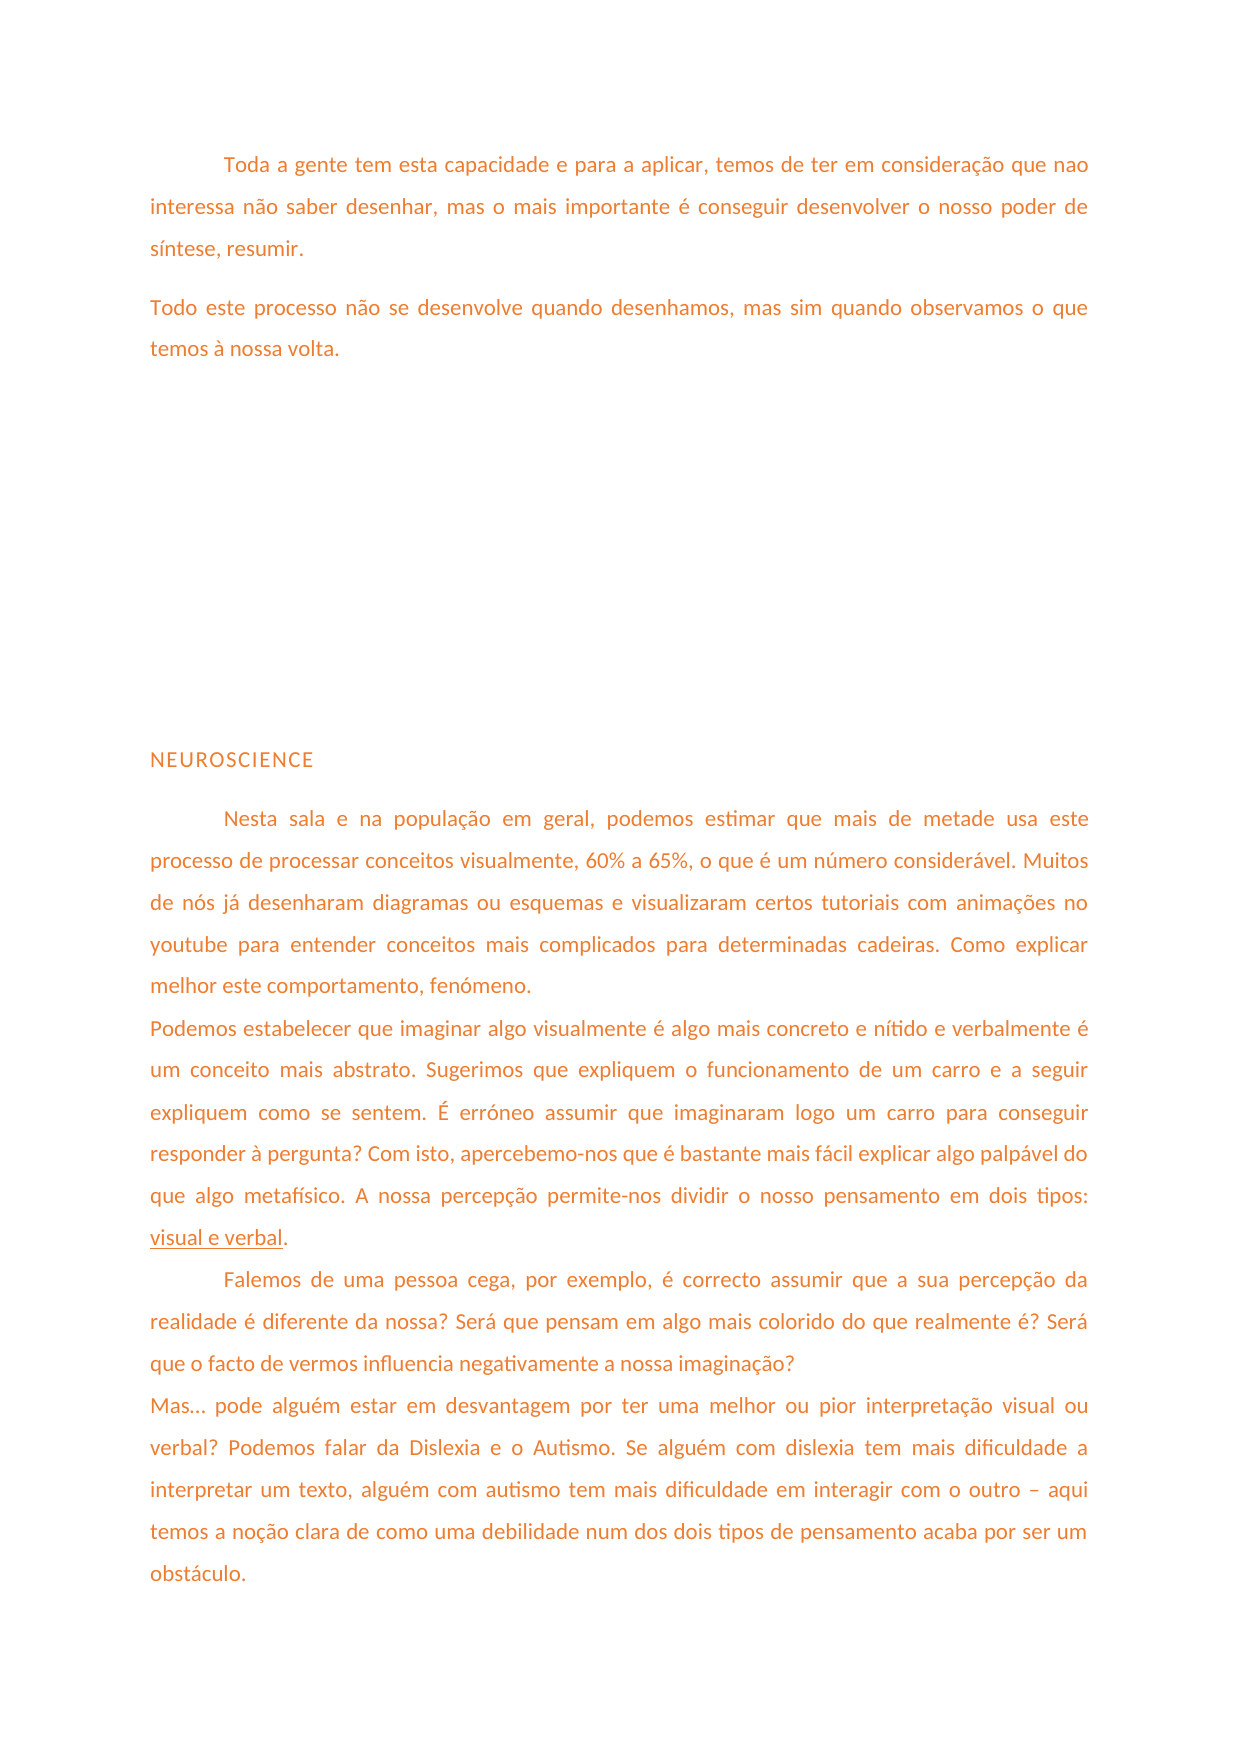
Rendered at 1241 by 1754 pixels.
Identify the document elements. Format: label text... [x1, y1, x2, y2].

text Nesta sala e na população em geral, podemos estimar que mais de metade usa este processo de processar conceitos visualmente, 60% a 65%, o que é um número considerável. Muitos de nós já desenharam diagramas ou esquemas e visualizaram certos tutoriais com animações no youtube para entender conceitos mais complicados para determinadas cadeiras. Como explicar melhor este comportamento, fenómeno. [150, 804, 1090, 1000]
text Toda a gente tem esta capacidade e para a aplicar, temos de ter em consideração que nao interessa não saber desenhar, mas o mais importante é conseguir desenvolver o nosso poder de síntese, resumir. [150, 150, 1090, 262]
text Todo este processo não se desenvolve quando desenhamos, mas sim quando observamos o que temos à nossa volta. [150, 293, 1090, 363]
subtitle NEUROSCIENCE [150, 745, 1090, 773]
text Mas… pode alguém estar em desvantagem por ter uma melhor ou pior interpretação visual ou verbal? Podemos falar da Dislexia e o Autismo. Se alguém com dislexia tem mais dificuldade a interpretar um texto, alguém com autismo tem mais dificuldade em interagir com o outro – aqui temos a noção clara de como uma debilidade num dos dois tipos de pensamento acaba por ser um obstáculo. [150, 1391, 1090, 1587]
text Falemos de uma pessoa cega, por exemplo, é correcto assumir que a sua percepção da realidade é diferente da nossa? Será que pensam em algo mais colorido do que realmente é? Será que o facto de vermos influencia negativamente a nossa imaginação? [150, 1266, 1090, 1377]
text Podemos estabelecer que imaginar algo visualmente é algo mais concreto e nítido e verbalmente é um conceito mais abstrato. Sugerimos que expliquem o funcionamento de um carro e a seguir expliquem como se sentem. É erróneo assumir que imaginaram logo um carro para conseguir responder à pergunta? Com isto, apercebemo-nos que é bastante mais fácil explicar algo palpável do que algo metafísico. A nossa percepção permite-nos dividir o nosso pensamento em dois tipos: visual e verbal. [150, 1014, 1090, 1252]
